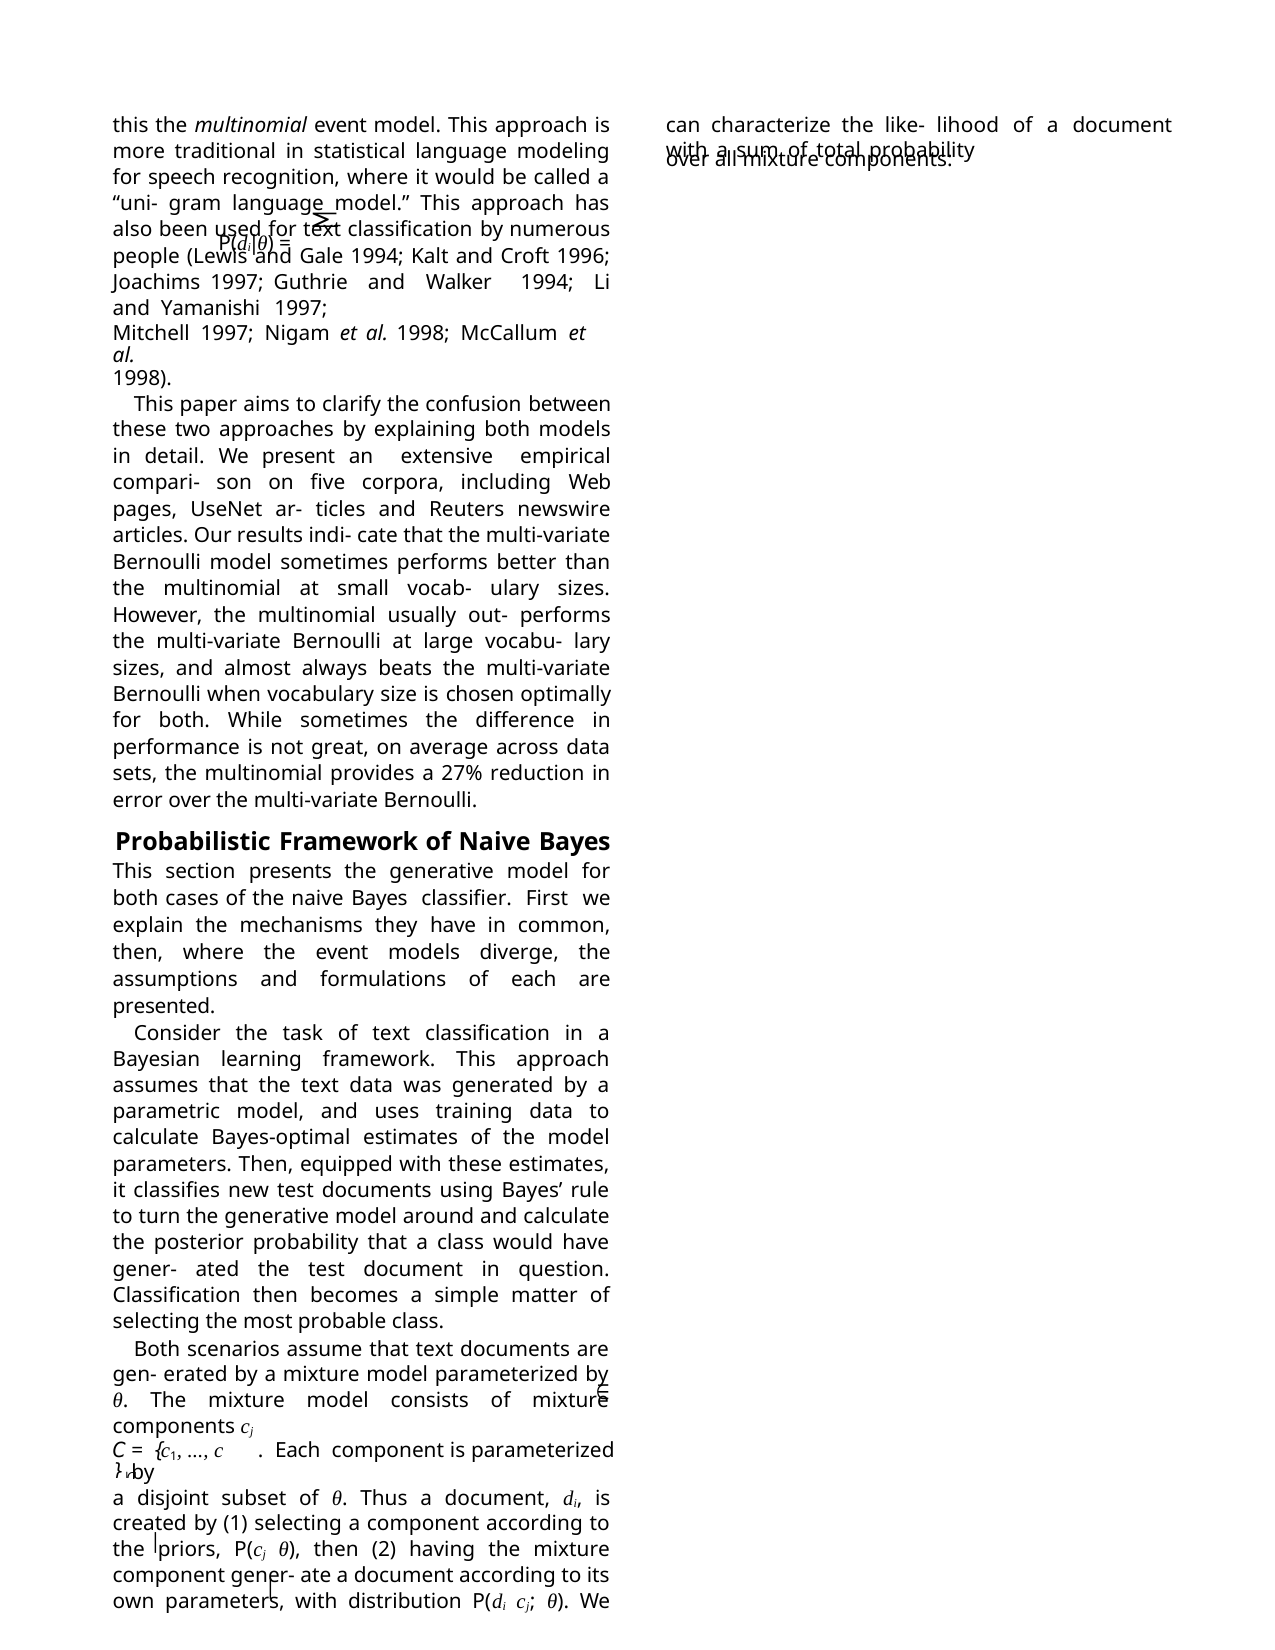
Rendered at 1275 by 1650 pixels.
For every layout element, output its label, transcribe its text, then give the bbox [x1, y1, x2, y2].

text Mitchell 1997; Nigam et al. 1998; McCallum et al. [112, 322, 615, 367]
text a disjoint subset of θ. Thus a document, di, is created by (1) selecting a component according to the priors, P(cj θ), then (2) having the mixture component gener- ate a document according to its own parameters, with distribution P(di cj; θ). We can characterize the like- lihood of a document with a sum of total probability [112, 1484, 610, 1614]
text Both scenarios assume that text documents are gen- erated by a mixture model parameterized by θ. The mixture model consists of mixture components cj [112, 1336, 609, 1440]
text this the multinomial event model. This approach is more traditional in statistical language modeling for speech recognition, where it would be called a “uni- gram language model.” This approach has also been used for text classification by numerous people (Lewis and Gale 1994; Kalt and Croft 1996; Joachims 1997; Guthrie and Walker 1994; Li and Yamanishi 1997; [112, 112, 610, 322]
text This paper aims to clarify the confusion between these two approaches by explaining both models in detail. We present an extensive empirical compari- son on five corpora, including Web pages, UseNet ar- ticles and Reuters newswire articles. Our results indi- cate that the multi-variate Bernoulli model sometimes performs better than the multinomial at small vocab- ulary sizes. However, the multinomial usually out- performs the multi-variate Bernoulli at large vocabu- lary sizes, and almost always beats the multi-variate Bernoulli when vocabulary size is chosen optimally for both. While sometimes the difference in performance is not great, on average across data sets, the multinomial provides a 27% reduction in error over the multi-variate Bernoulli. [112, 390, 611, 813]
text Consider the task of text classification in a Bayesian learning framework. This approach assumes that the text data was generated by a parametric model, and uses training data to calculate Bayes-optimal estimates of the model parameters. Then, equipped with these estimates, it classifies new test documents using Bayes’ rule to turn the generative model around and calculate the posterior probability that a class would have gener- ated the test document in question. Classification then becomes a simple matter of selecting the most probable class. [112, 1020, 610, 1334]
text Probabilistic Framework of Naive Bayes This section presents the generative model for both cases of the naive Bayes classifier. First we explain the mechanisms they have in common, then, where the event models diverge, the assumptions and formulations of each are presented. [112, 825, 610, 1020]
text = c1, ..., c . Each component is parameterized by [131, 1440, 615, 1484]
text a disjoint subset of θ. Thus a document, di, is created by (1) selecting a component according to the priors, P(cj θ), then (2) having the mixture component gener- ate a document according to its own parameters, with distribution P(di cj; θ). We can characterize the like- lihood of a document with a sum of total probability [666, 112, 1172, 163]
text 1998). [112, 367, 615, 390]
